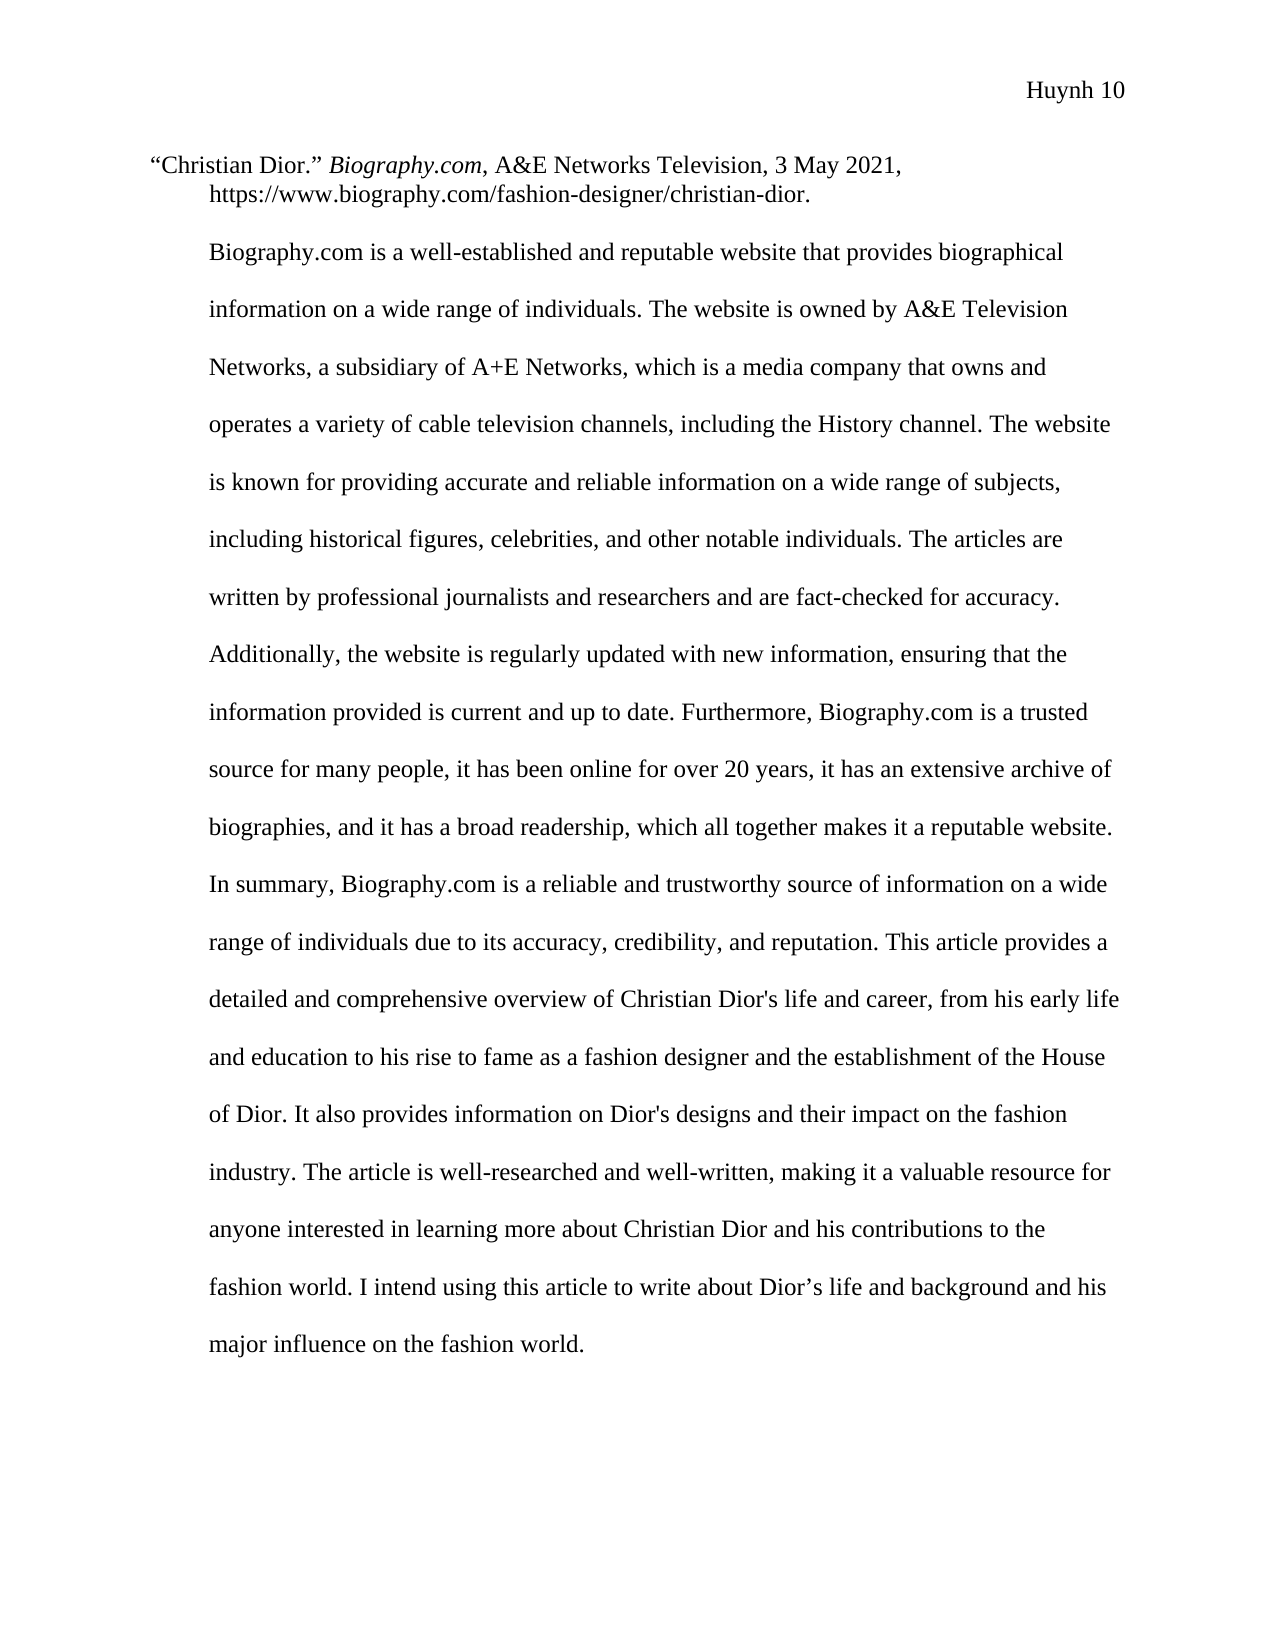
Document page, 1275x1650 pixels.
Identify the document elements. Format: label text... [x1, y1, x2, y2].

text “Christian Dior.” Biography.com, A&E Networks Television, 3 May 2021, https://www.biography.com/fashion-designer/christian-dior. [150, 150, 1125, 207]
text Biography.com is a well-established and reputable website that provides biographical information on a wide range of individuals. The website is owned by A&E Television Networks, a subsidiary of A+E Networks, which is a media company that owns and operates a variety of cable television channels, including the History channel. The website is known for providing accurate and reliable information on a wide range of subjects, including historical figures, celebrities, and other notable individuals. The articles are written by professional journalists and researchers and are fact-checked for accuracy. Additionally, the website is regularly updated with new information, ensuring that the information provided is current and up to date. Furthermore, Biography.com is a trusted source for many people, it has been online for over 20 years, it has an extensive archive of biographies, and it has a broad readership, which all together makes it a reputable website. In summary, Biography.com is a reliable and trustworthy source of information on a wide range of individuals due to its accuracy, credibility, and reputation. This article provides a detailed and comprehensive overview of Christian Dior's life and career, from his early life and education to his rise to fame as a fashion designer and the establishment of the House of Dior. It also provides information on Dior's designs and their impact on the fashion industry. The article is well-researched and well-written, making it a valuable resource for anyone interested in learning more about Christian Dior and his contributions to the fashion world. I intend using this article to write about Dior’s life and background and his major influence on the fashion world. [150, 237, 1125, 1358]
